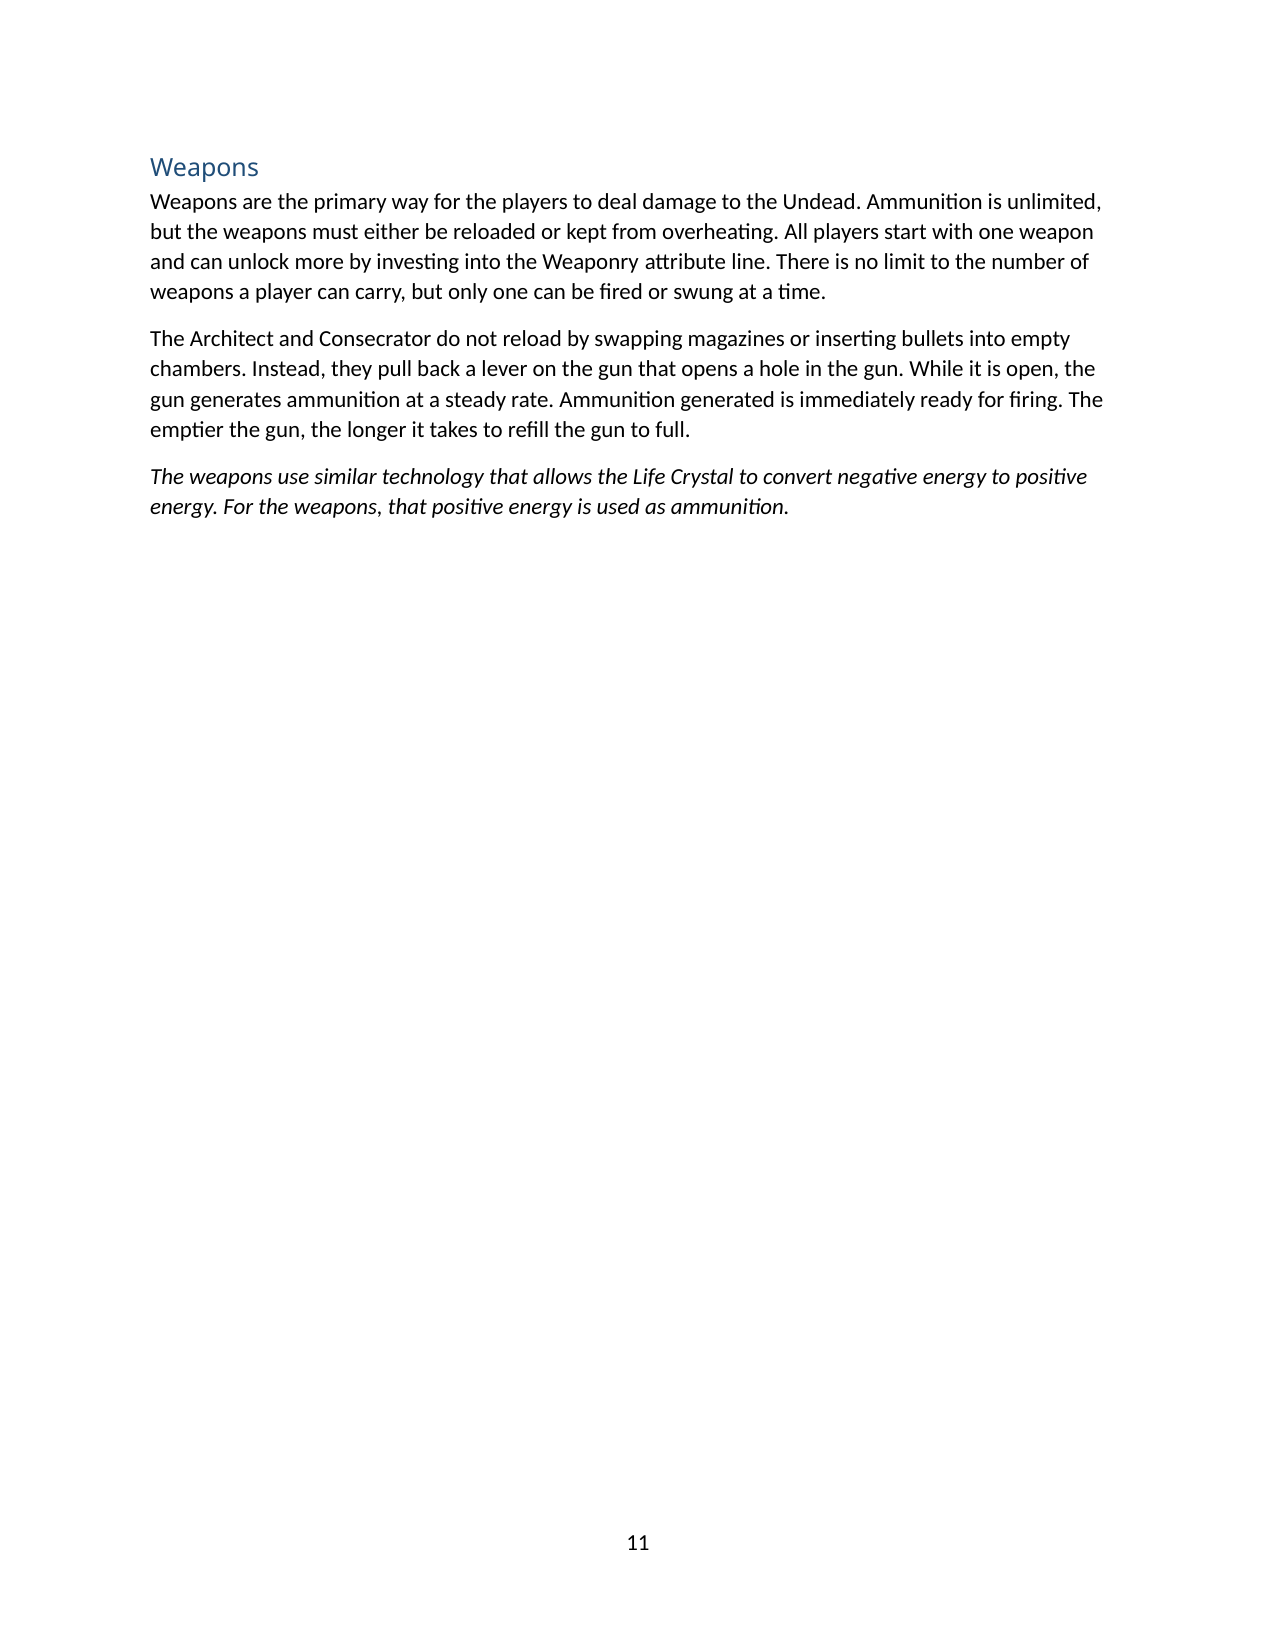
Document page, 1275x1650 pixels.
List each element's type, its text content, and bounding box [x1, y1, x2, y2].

text Weapons are the primary way for the players to deal damage to the Undead. Ammunition is unlimited, but the weapons must either be reloaded or kept from overheating. All players start with one weapon and can unlock more by investing into the Weaponry attribute line. There is no limit to the number of weapons a player can carry, but only one can be fired or swung at a time. [150, 187, 1125, 305]
text The Architect and Consecrator do not reload by swapping magazines or inserting bullets into empty chambers. Instead, they pull back a lever on the gun that opens a hole in the gun. While it is open, the gun generates ammunition at a steady rate. Ammunition generated is immediately ready for firing. The emptier the gun, the longer it takes to refill the gun to full. [150, 324, 1125, 443]
text The weapons use similar technology that allows the Life Crystal to convert negative energy to positive energy. For the weapons, that positive energy is used as ammunition. [150, 462, 1125, 520]
subtitle Weapons [150, 150, 1125, 184]
